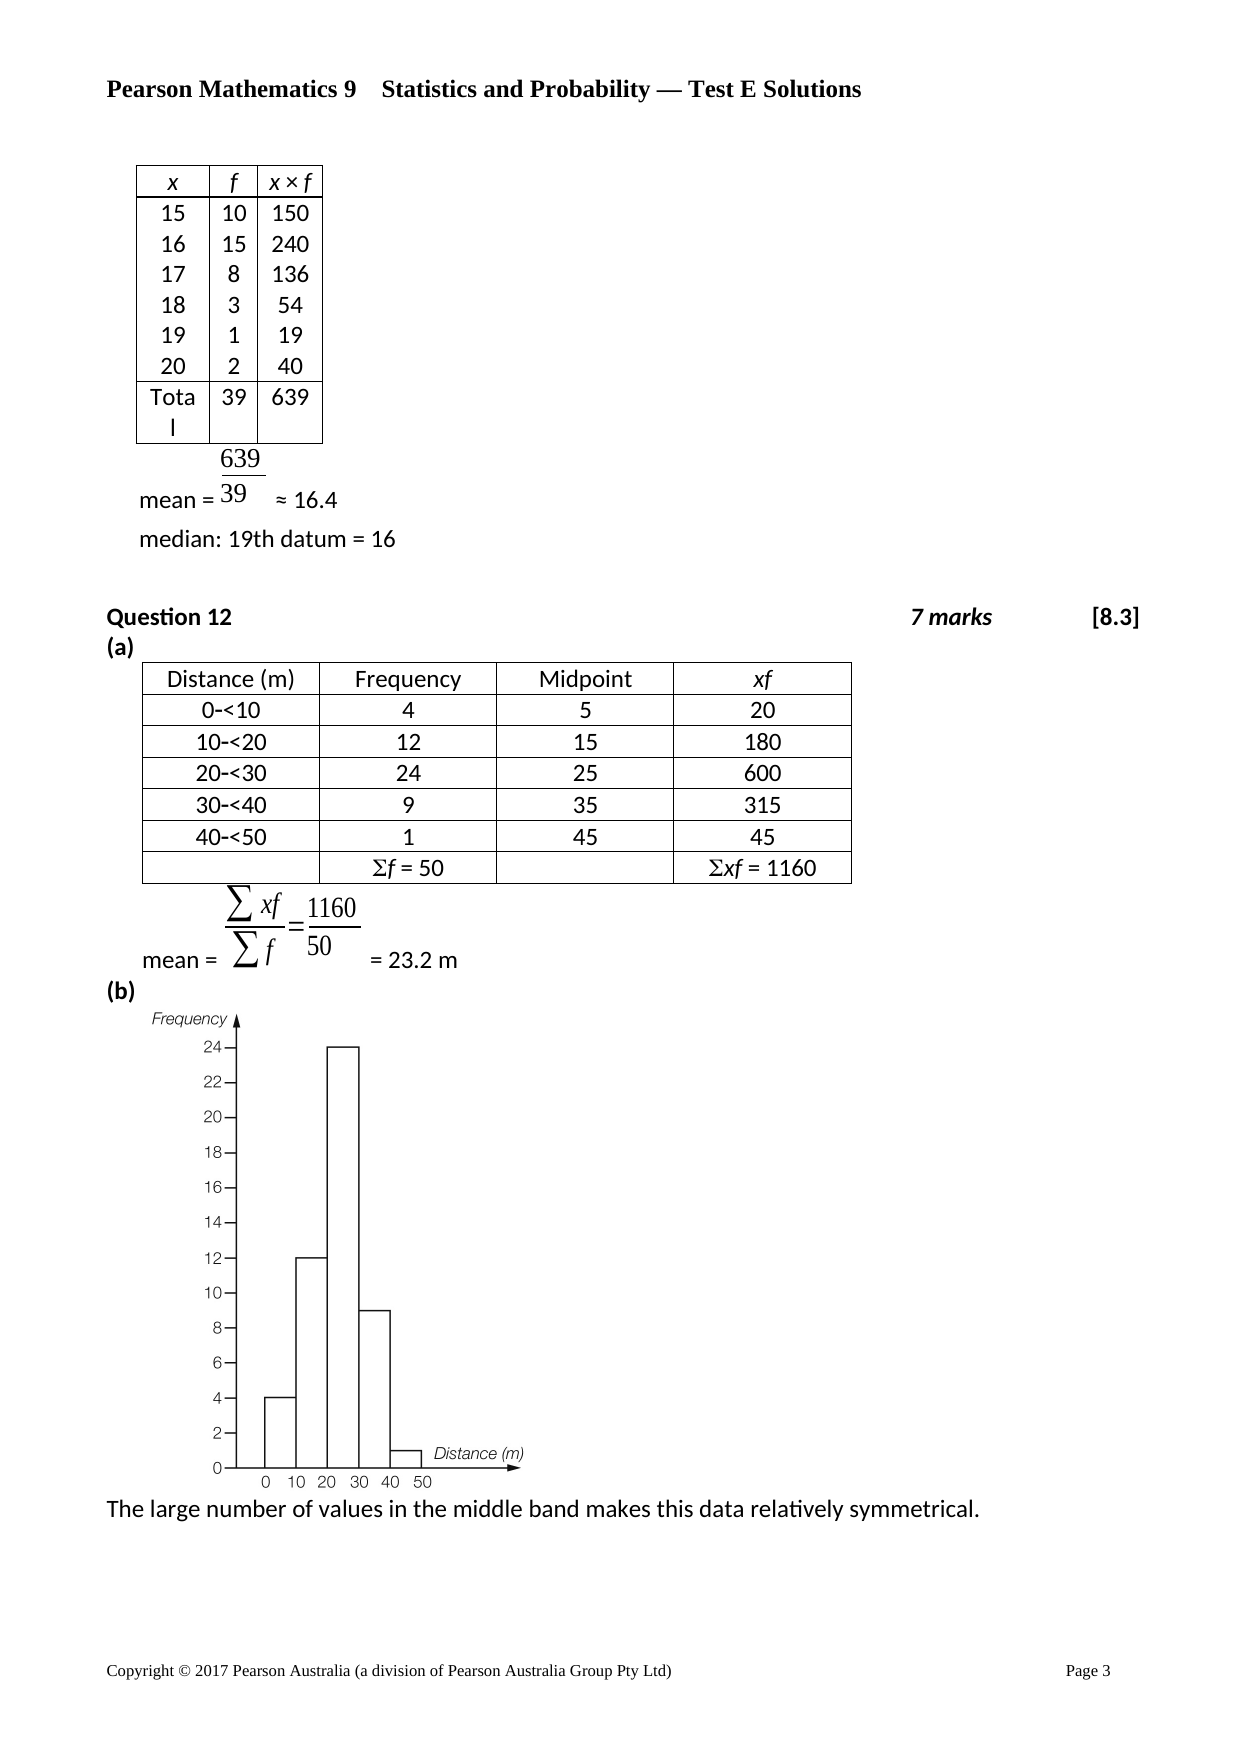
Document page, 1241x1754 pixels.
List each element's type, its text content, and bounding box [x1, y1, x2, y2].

table_cell 45 [497, 821, 673, 851]
table_cell 45 [674, 821, 851, 851]
table_cell Total [137, 382, 209, 443]
text (a) [106, 631, 1134, 662]
table_cell 180 [674, 726, 851, 757]
table_cell 20<30 [143, 758, 319, 788]
table_cell 12 [320, 726, 496, 757]
table_cell 315 [674, 789, 851, 820]
table_cell f = 50 [320, 852, 496, 883]
table_cell 30<40 [143, 789, 319, 820]
text The large number of values in the middle band makes this data relatively symmetrical. [106, 1493, 1134, 1524]
table_cell 25 [497, 758, 673, 788]
table_cell 10<20 [143, 726, 319, 757]
table_header Midpoint [497, 663, 673, 693]
table_cell 15 16 17 18 19 20 [137, 198, 209, 381]
table_cell 150 240 136 54 19 40 [258, 198, 322, 381]
text median: 19th datum = 16 [139, 523, 1134, 554]
table_header xf [674, 663, 851, 693]
table_cell 9 [320, 789, 496, 820]
text mean = ≈ 16.4 [139, 444, 1134, 515]
table_cell 20 [674, 695, 851, 725]
table_header Frequency [320, 663, 496, 693]
table_header x [137, 166, 209, 196]
table_cell 40<50 [143, 821, 319, 851]
table_cell 1 [320, 821, 496, 851]
table_header Distance (m) [143, 663, 319, 693]
table_cell 15 [497, 726, 673, 757]
table_cell 39 [210, 382, 257, 443]
subtitle Question 12 7 marks [8.3] [106, 601, 1134, 631]
table_cell 600 [674, 758, 851, 788]
table_cell [143, 852, 319, 883]
text (b) [106, 975, 1134, 1006]
table_cell 24 [320, 758, 496, 788]
table_cell 10 15 8 3 1 2 [210, 198, 257, 381]
table_cell 4 [320, 695, 496, 725]
table_cell xf = 1160 [674, 852, 851, 883]
table_header x × f [258, 166, 322, 196]
table_cell 639 [258, 382, 322, 443]
text mean = = 23.2 m [142, 884, 1134, 975]
picture [141, 1005, 542, 1494]
table_cell 0<10 [143, 695, 319, 725]
table_cell 35 [497, 789, 673, 820]
table_cell [497, 852, 673, 883]
table_cell 5 [497, 695, 673, 725]
table_header f [210, 166, 257, 196]
